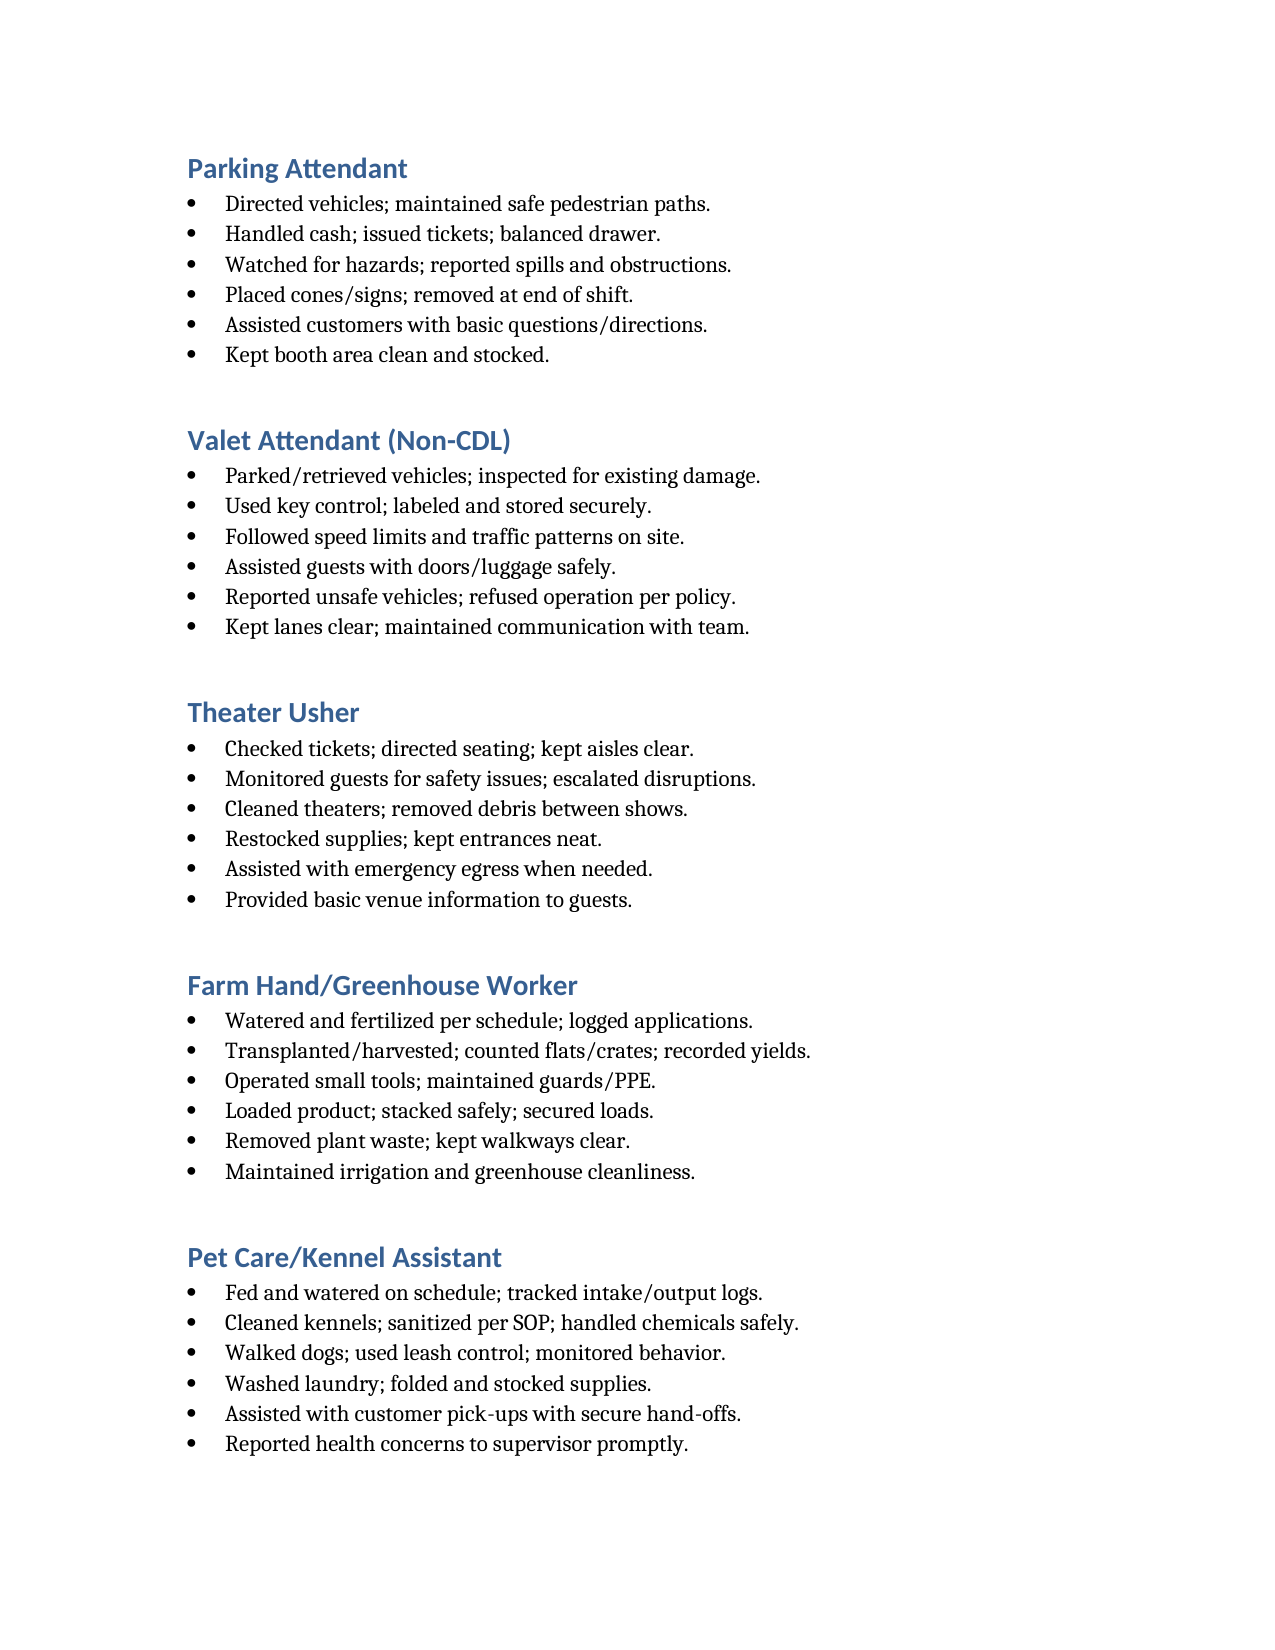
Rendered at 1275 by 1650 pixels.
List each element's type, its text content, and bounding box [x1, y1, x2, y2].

list Handled cash; issued tickets; balanced drawer. [187, 221, 1087, 247]
list Transplanted/harvested; counted flats/crates; recorded yields. [187, 1038, 1087, 1064]
subtitle Valet Attendant (Non‑CDL) [187, 422, 1087, 458]
list Washed laundry; folded and stocked supplies. [187, 1370, 1087, 1397]
list Reported health concerns to supervisor promptly. [187, 1431, 1087, 1457]
subtitle Pet Care/Kennel Assistant [187, 1239, 1087, 1274]
list Placed cones/signs; removed at end of shift. [187, 282, 1087, 308]
subtitle Farm Hand/Greenhouse Worker [187, 967, 1087, 1002]
subtitle Parking Attendant [187, 150, 1087, 186]
list Assisted customers with basic questions/directions. [187, 312, 1087, 338]
list Assisted guests with doors/luggage safely. [187, 554, 1087, 580]
list Parked/retrieved vehicles; inspected for existing damage. [187, 463, 1087, 489]
list Assisted with emergency egress when needed. [187, 856, 1087, 882]
list Kept booth area clean and stocked. [187, 342, 1087, 368]
list Cleaned kennels; sanitized per SOP; handled chemicals safely. [187, 1310, 1087, 1336]
subtitle Theater Usher [187, 694, 1087, 730]
list Loaded product; stacked safely; secured loads. [187, 1098, 1087, 1124]
list Reported unsafe vehicles; refused operation per policy. [187, 584, 1087, 610]
list Monitored guests for safety issues; escalated disruptions. [187, 766, 1087, 792]
list Followed speed limits and traffic patterns on site. [187, 523, 1087, 550]
list Watched for hazards; reported spills and obstructions. [187, 251, 1087, 278]
list Operated small tools; maintained guards/PPE. [187, 1068, 1087, 1094]
list Kept lanes clear; maintained communication with team. [187, 614, 1087, 641]
list Provided basic venue information to guests. [187, 886, 1087, 913]
list Directed vehicles; maintained safe pedestrian paths. [187, 191, 1087, 217]
list Maintained irrigation and greenhouse cleanliness. [187, 1158, 1087, 1185]
list Checked tickets; directed seating; kept aisles clear. [187, 735, 1087, 762]
list Assisted with customer pick‑ups with secure hand‑offs. [187, 1401, 1087, 1427]
list Fed and watered on schedule; tracked intake/output logs. [187, 1280, 1087, 1306]
list Cleaned theaters; removed debris between shows. [187, 796, 1087, 822]
list Restocked supplies; kept entrances neat. [187, 826, 1087, 852]
list Watered and fertilized per schedule; logged applications. [187, 1007, 1087, 1034]
list Walked dogs; used leash control; monitored behavior. [187, 1340, 1087, 1366]
list Used key control; labeled and stored securely. [187, 493, 1087, 520]
list Removed plant waste; kept walkways clear. [187, 1128, 1087, 1155]
